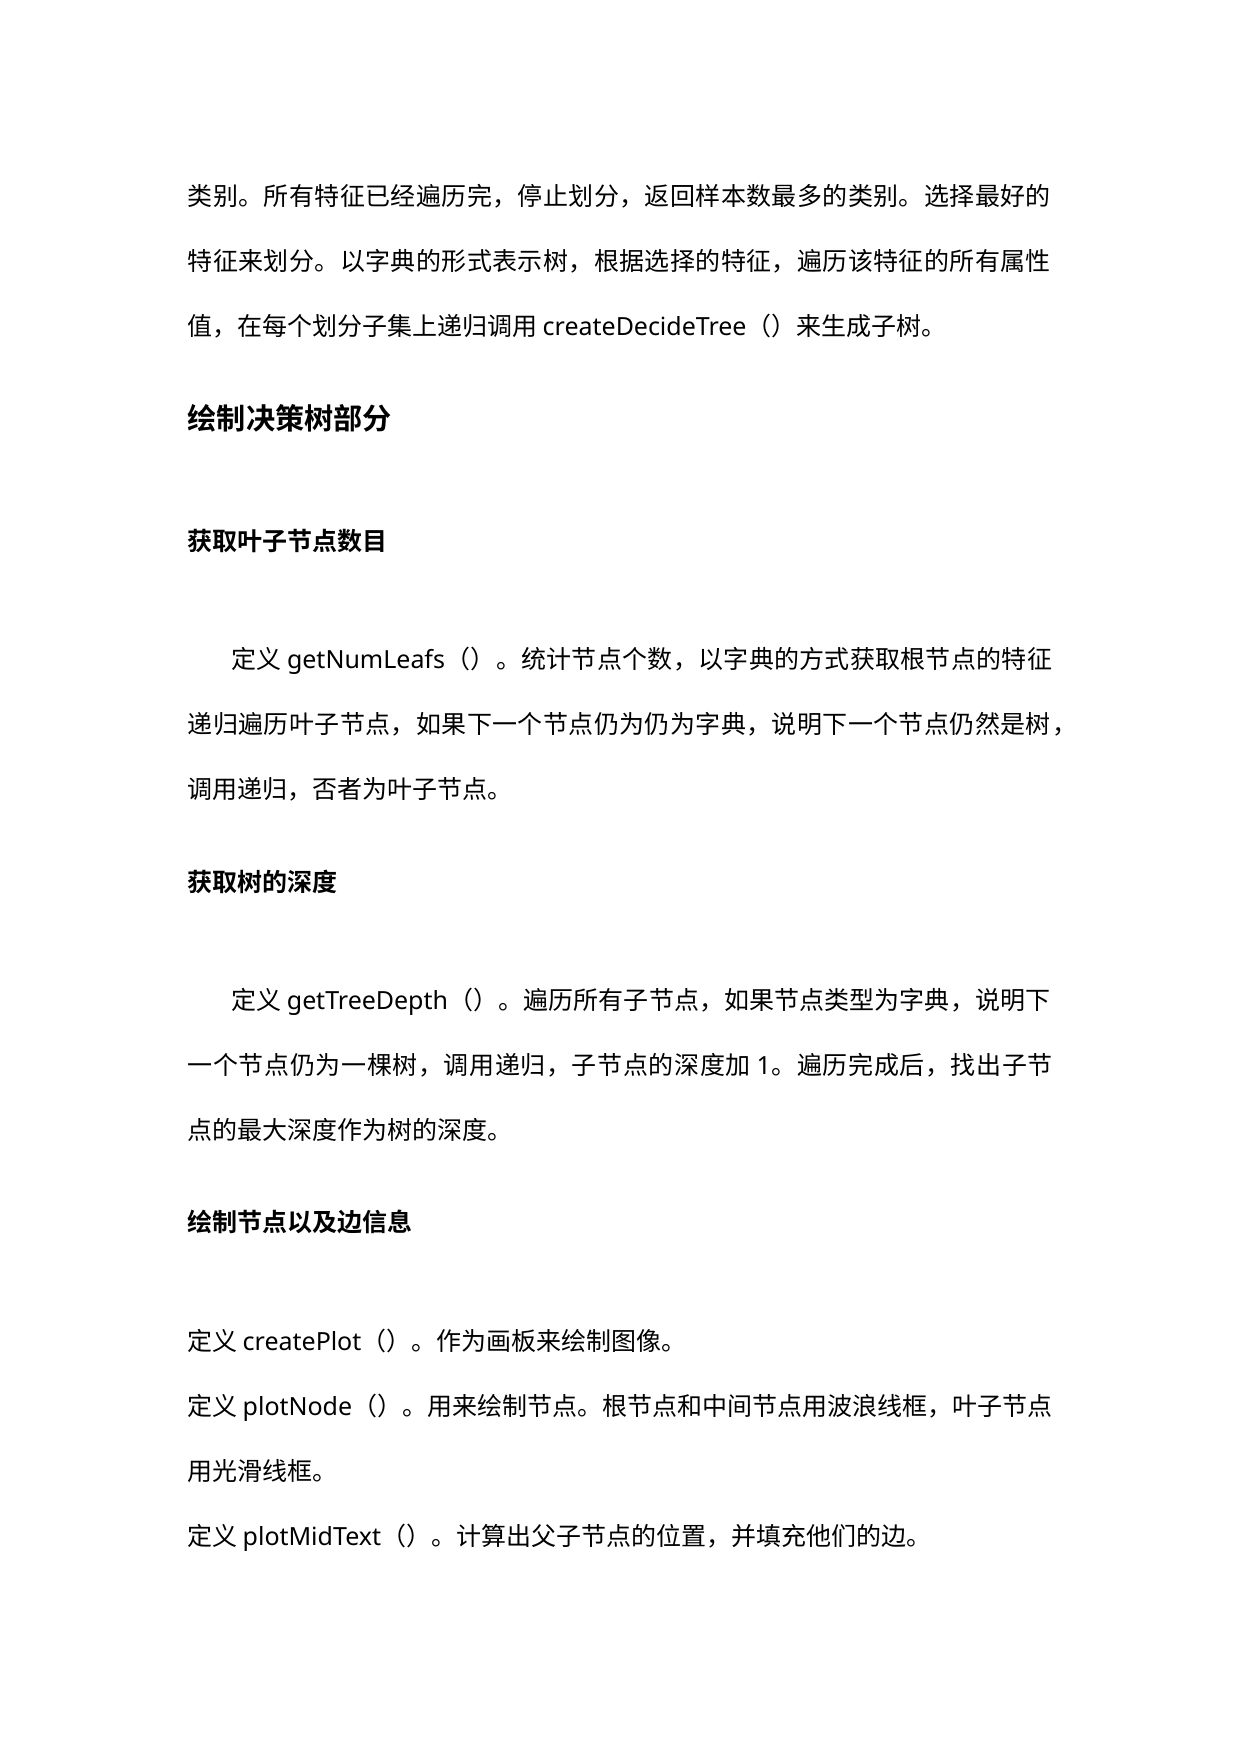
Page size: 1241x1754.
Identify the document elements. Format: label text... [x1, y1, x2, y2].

subtitle 获取叶子节点数目 [187, 507, 1053, 572]
text 定义createPlot（）。作为画板来绘制图像。 [187, 1307, 1053, 1372]
subtitle 绘制节点以及边信息 [187, 1188, 1053, 1253]
subtitle 绘制决策树部分 [187, 384, 1053, 449]
subtitle 获取树的深度 [187, 848, 1053, 913]
text 定义getTreeDepth（）。遍历所有子节点，如果节点类型为字典，说明下一个节点仍为一棵树，调用递归，子节点的深度加1。遍历完成后，找出子节点的最大深度作为树的深度。 [187, 966, 1053, 1161]
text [187, 162, 1053, 357]
text 定义getNumLeafs（）。统计节点个数，以字典的方式获取根节点的特征，递归遍历叶子节点，如果下一个节点仍为仍为字典，说明下一个节点仍然是树，调用递归，否者为叶子节点。 [187, 626, 1053, 821]
text 定义plotMidText（）。计算出父子节点的位置，并填充他们的边。 [187, 1502, 1053, 1567]
text 定义plotNode（）。用来绘制节点。根节点和中间节点用波浪线框，叶子节点用光滑线框。 [187, 1372, 1053, 1502]
